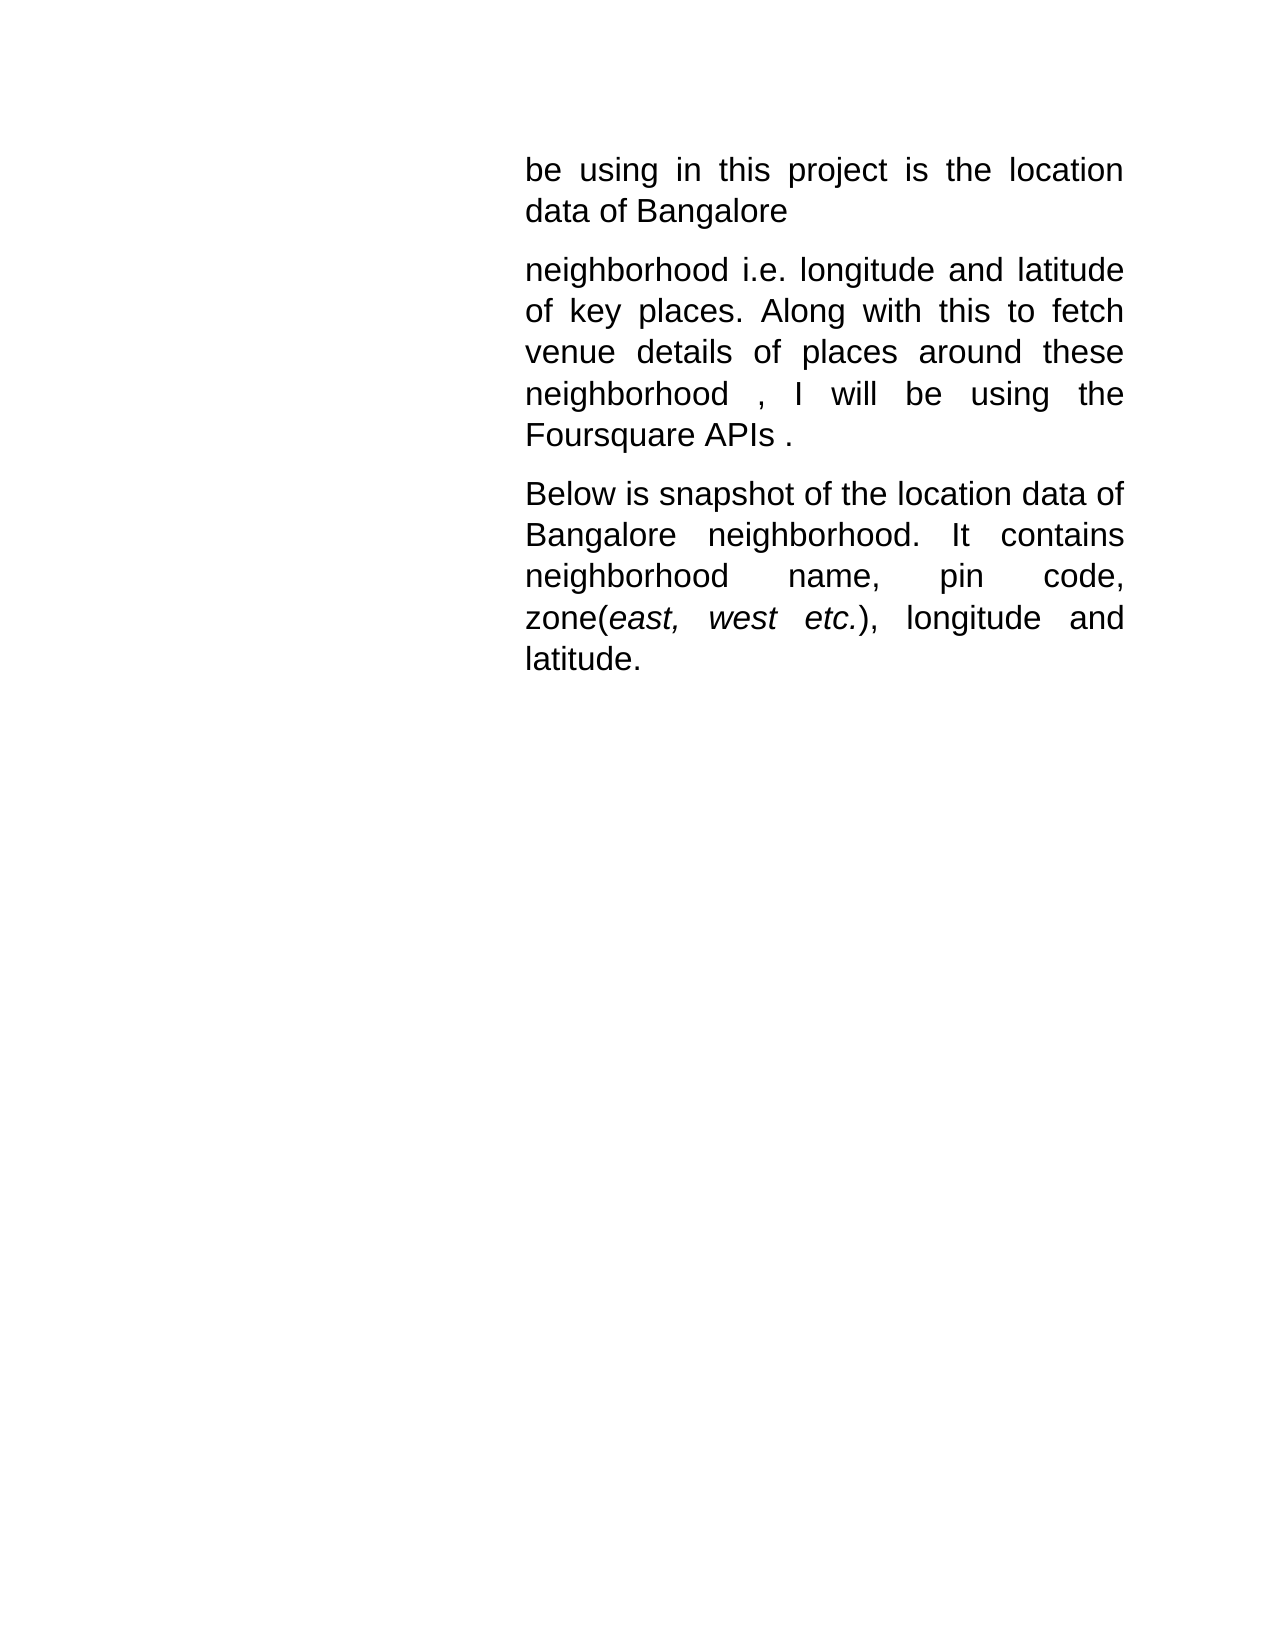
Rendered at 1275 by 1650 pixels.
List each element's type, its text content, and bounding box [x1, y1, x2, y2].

text Below is snapshot of the location data of Bangalore neighborhood. It contains neighborhood name, pin code, zone(east, west etc.), longitude and latitude. [525, 473, 1125, 678]
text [525, 150, 1125, 230]
text neighborhood i.e. longitude and latitude of key places. Along with this to fetch venue details of places around these neighborhood , I will be using the Foursquare APIs . [525, 249, 1125, 454]
